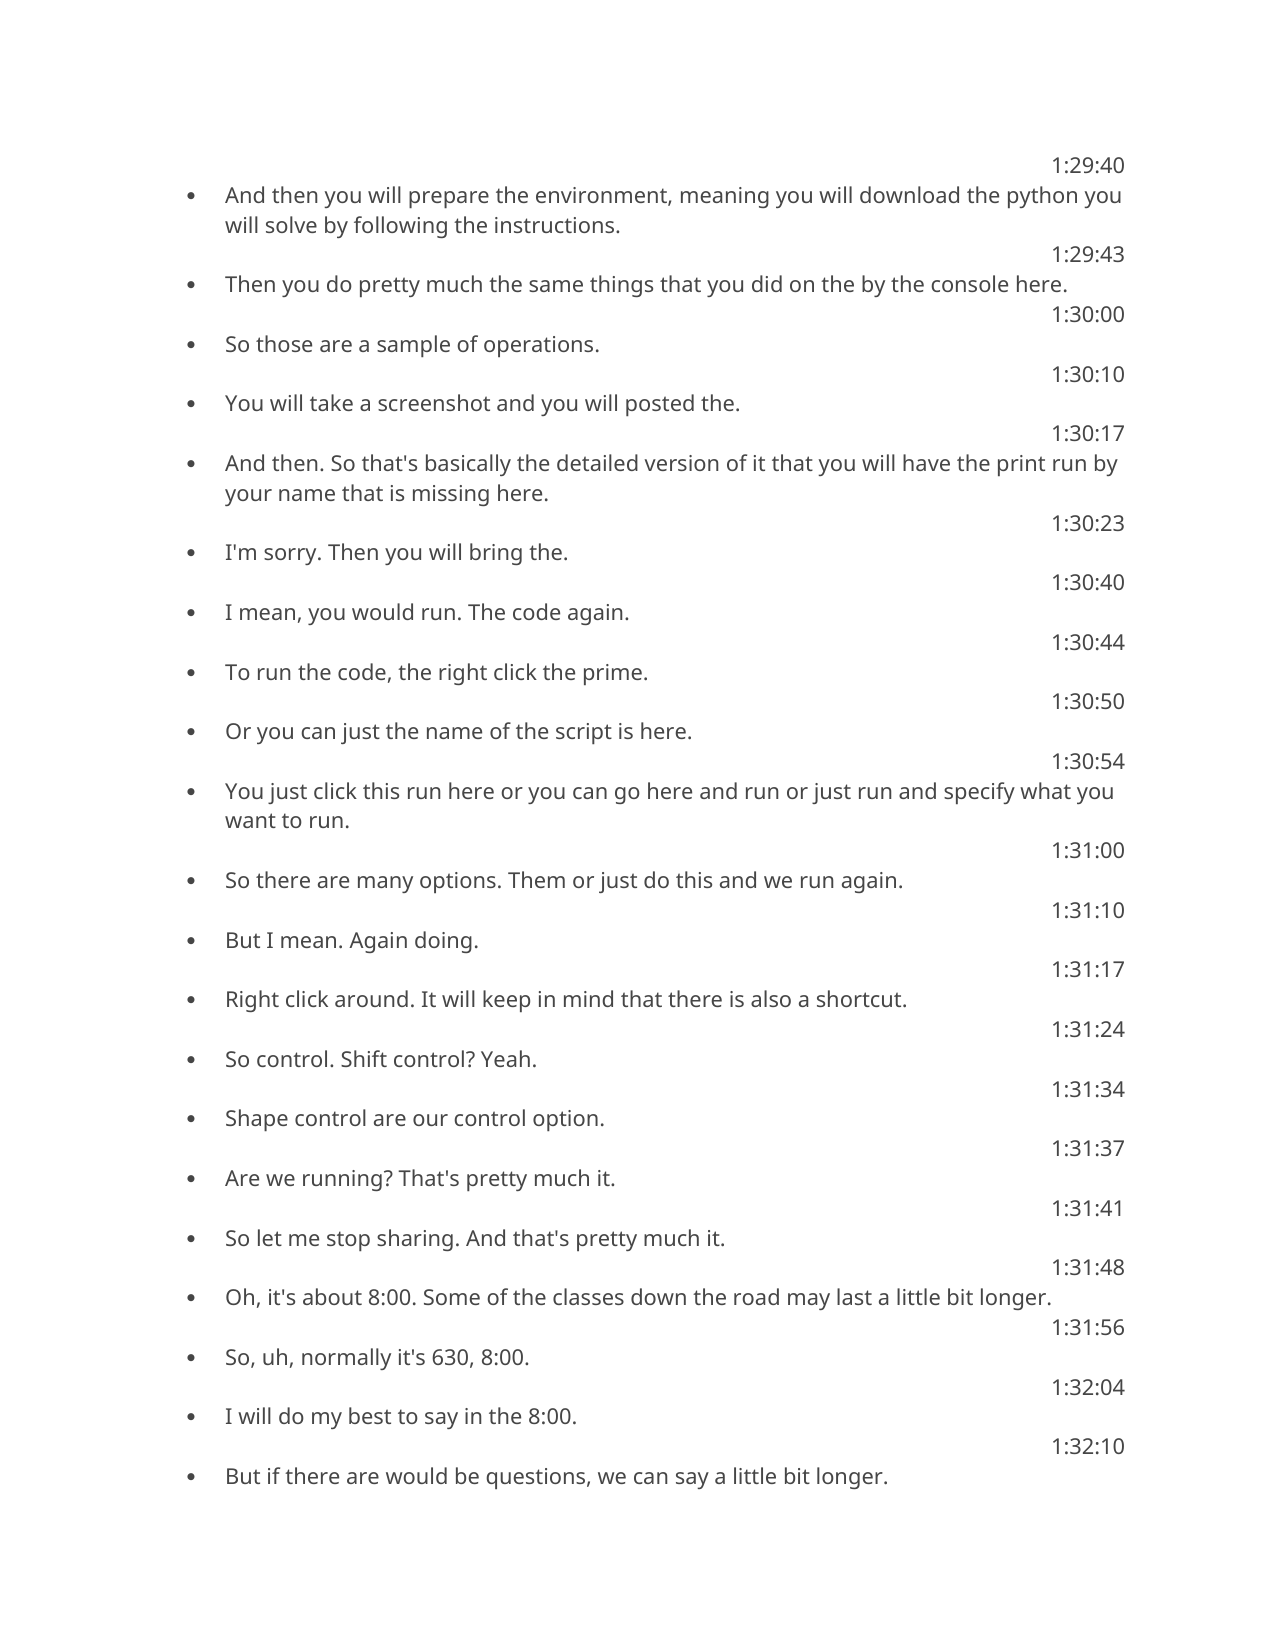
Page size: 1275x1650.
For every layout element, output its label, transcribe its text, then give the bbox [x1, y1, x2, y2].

list You will take a screenshot and you will posted the. [187, 388, 1125, 418]
text 1:31:48 [225, 1252, 1125, 1282]
text 1:32:04 [225, 1371, 1125, 1401]
text 1:30:17 [225, 418, 1125, 448]
list And then you will prepare the environment, meaning you will download the python you will solve by following the instructions. [187, 180, 1125, 239]
text 1:31:56 [225, 1312, 1125, 1342]
list To run the code, the right click the prime. [187, 656, 1125, 686]
text 1:31:37 [225, 1133, 1125, 1163]
text 1:29:40 [225, 150, 1125, 180]
text 1:31:17 [225, 954, 1125, 984]
text 1:31:00 [225, 835, 1125, 865]
list And then. So that's basically the detailed version of it that you will have the print run by your name that is missing here. [187, 448, 1125, 507]
list But if there are would be questions, we can say a little bit longer. [187, 1461, 1125, 1491]
list So there are many options. Them or just do this and we run again. [187, 865, 1125, 895]
list Right click around. It will keep in mind that there is also a shortcut. [187, 984, 1125, 1014]
list So, uh, normally it's 630, 8:00. [187, 1342, 1125, 1371]
list Shape control are our control option. [187, 1103, 1125, 1133]
text 1:31:10 [225, 895, 1125, 924]
list So let me stop sharing. And that's pretty much it. [187, 1222, 1125, 1252]
text 1:30:44 [225, 627, 1125, 656]
list Then you do pretty much the same things that you did on the by the console here. [187, 269, 1125, 299]
list I'm sorry. Then you will bring the. [187, 537, 1125, 567]
list Are we running? That's pretty much it. [187, 1163, 1125, 1193]
list Or you can just the name of the script is here. [187, 716, 1125, 746]
text 1:32:10 [225, 1431, 1125, 1461]
list So those are a sample of operations. [187, 329, 1125, 358]
list Oh, it's about 8:00. Some of the classes down the road may last a little bit longer. [187, 1282, 1125, 1312]
text 1:30:54 [225, 746, 1125, 776]
text 1:31:34 [225, 1073, 1125, 1103]
text 1:31:41 [225, 1193, 1125, 1222]
text 1:30:50 [225, 686, 1125, 716]
list I mean, you would run. The code again. [187, 597, 1125, 627]
list I will do my best to say in the 8:00. [187, 1401, 1125, 1431]
text 1:29:43 [225, 239, 1125, 269]
list So control. Shift control? Yeah. [187, 1044, 1125, 1073]
text 1:30:00 [225, 299, 1125, 329]
text 1:31:24 [225, 1014, 1125, 1044]
text 1:30:23 [225, 507, 1125, 537]
list You just click this run here or you can go here and run or just run and specify what you want to run. [187, 776, 1125, 835]
list But I mean. Again doing. [187, 924, 1125, 954]
text 1:30:10 [225, 358, 1125, 388]
text 1:30:40 [225, 567, 1125, 597]
